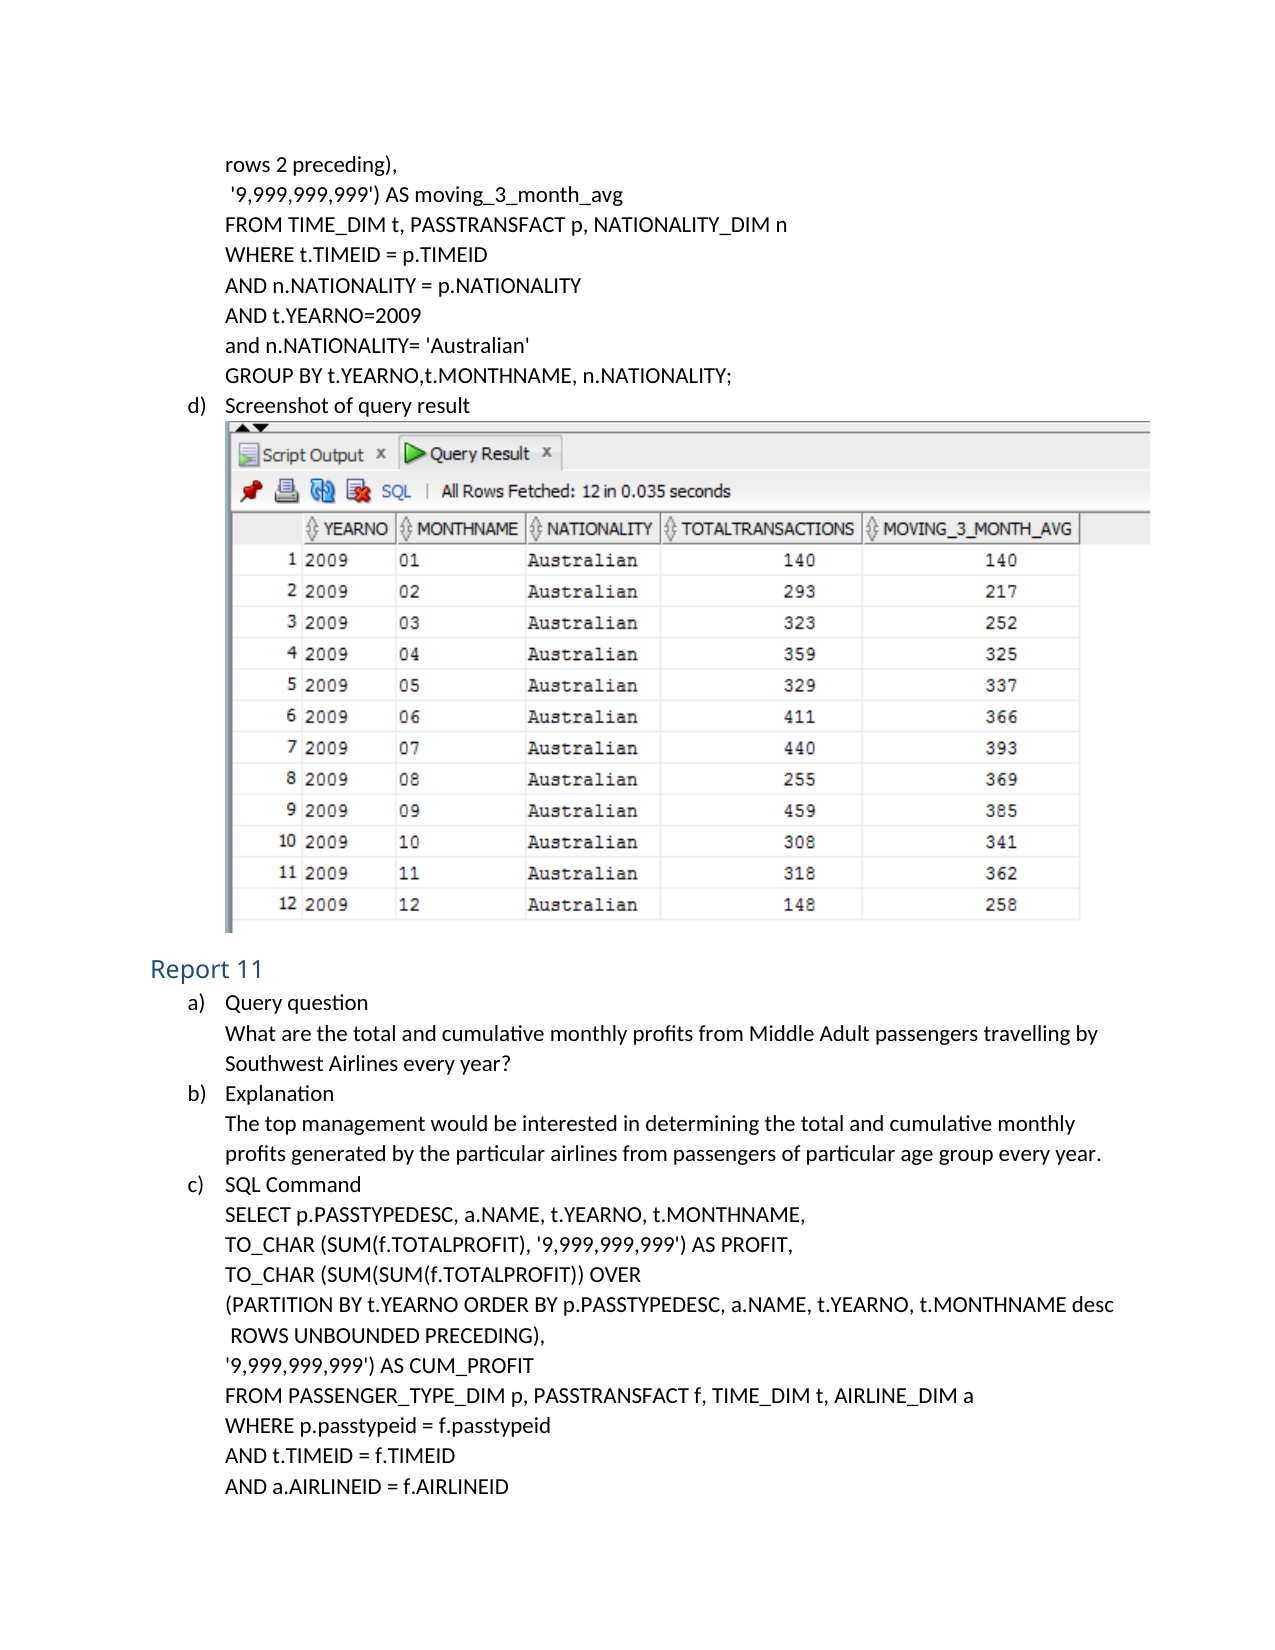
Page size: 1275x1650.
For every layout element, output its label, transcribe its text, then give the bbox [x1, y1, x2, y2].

list SELECT p.PASSTYPEDESC, a.NAME, t.YEARNO, t.MONTHNAME, [225, 1200, 1125, 1228]
list AND n.NATIONALITY = p.NATIONALITY [225, 271, 1125, 299]
list WHERE t.TIMEID = p.TIMEID [225, 241, 1125, 269]
list (PARTITION BY t.YEARNO ORDER BY p.PASSTYPEDESC, a.NAME, t.YEARNO, t.MONTHNAME desc [225, 1291, 1125, 1318]
list FROM PASSENGER_TYPE_DIM p, PASSTRANSFACT f, TIME_DIM t, AIRLINE_DIM a [225, 1381, 1125, 1409]
list '9,999,999,999') AS CUM_PROFIT [225, 1351, 1125, 1379]
list What are the total and cumulative monthly profits from Middle Adult passengers travelling by Southwest Airlines every year? [225, 1019, 1125, 1077]
list Query question [187, 988, 1125, 1016]
list GROUP BY t.YEARNO,t.MONTHNAME, n.NATIONALITY; [225, 361, 1125, 389]
list rows 2 preceding), [225, 150, 1125, 178]
list TO_CHAR (SUM(SUM(f.TOTALPROFIT)) OVER [225, 1260, 1125, 1288]
list The top management would be interested in determining the total and cumulative monthly profits generated by the particular airlines from passengers of particular age group every year. [225, 1109, 1125, 1167]
list ROWS UNBOUNDED PRECEDING), [225, 1321, 1125, 1349]
list WHERE p.passtypeid = f.passtypeid [225, 1411, 1125, 1439]
picture [225, 421, 1150, 933]
list AND t.TIMEID = f.TIMEID [225, 1442, 1125, 1469]
list and n.NATIONALITY= 'Australian' [225, 331, 1125, 359]
list FROM TIME_DIM t, PASSTRANSFACT p, NATIONALITY_DIM n [225, 210, 1125, 238]
list TO_CHAR (SUM(f.TOTALPROFIT), '9,999,999,999') AS PROFIT, [225, 1230, 1125, 1258]
list Explanation [187, 1079, 1125, 1107]
list AND a.AIRLINEID = f.AIRLINEID [225, 1472, 1125, 1500]
list SQL Command [187, 1170, 1125, 1198]
subtitle Report 11 [150, 952, 1125, 986]
list AND t.YEARNO=2009 [225, 301, 1125, 329]
list '9,999,999,999') AS moving_3_month_avg [225, 180, 1125, 208]
list Screenshot of query result [187, 392, 1125, 420]
